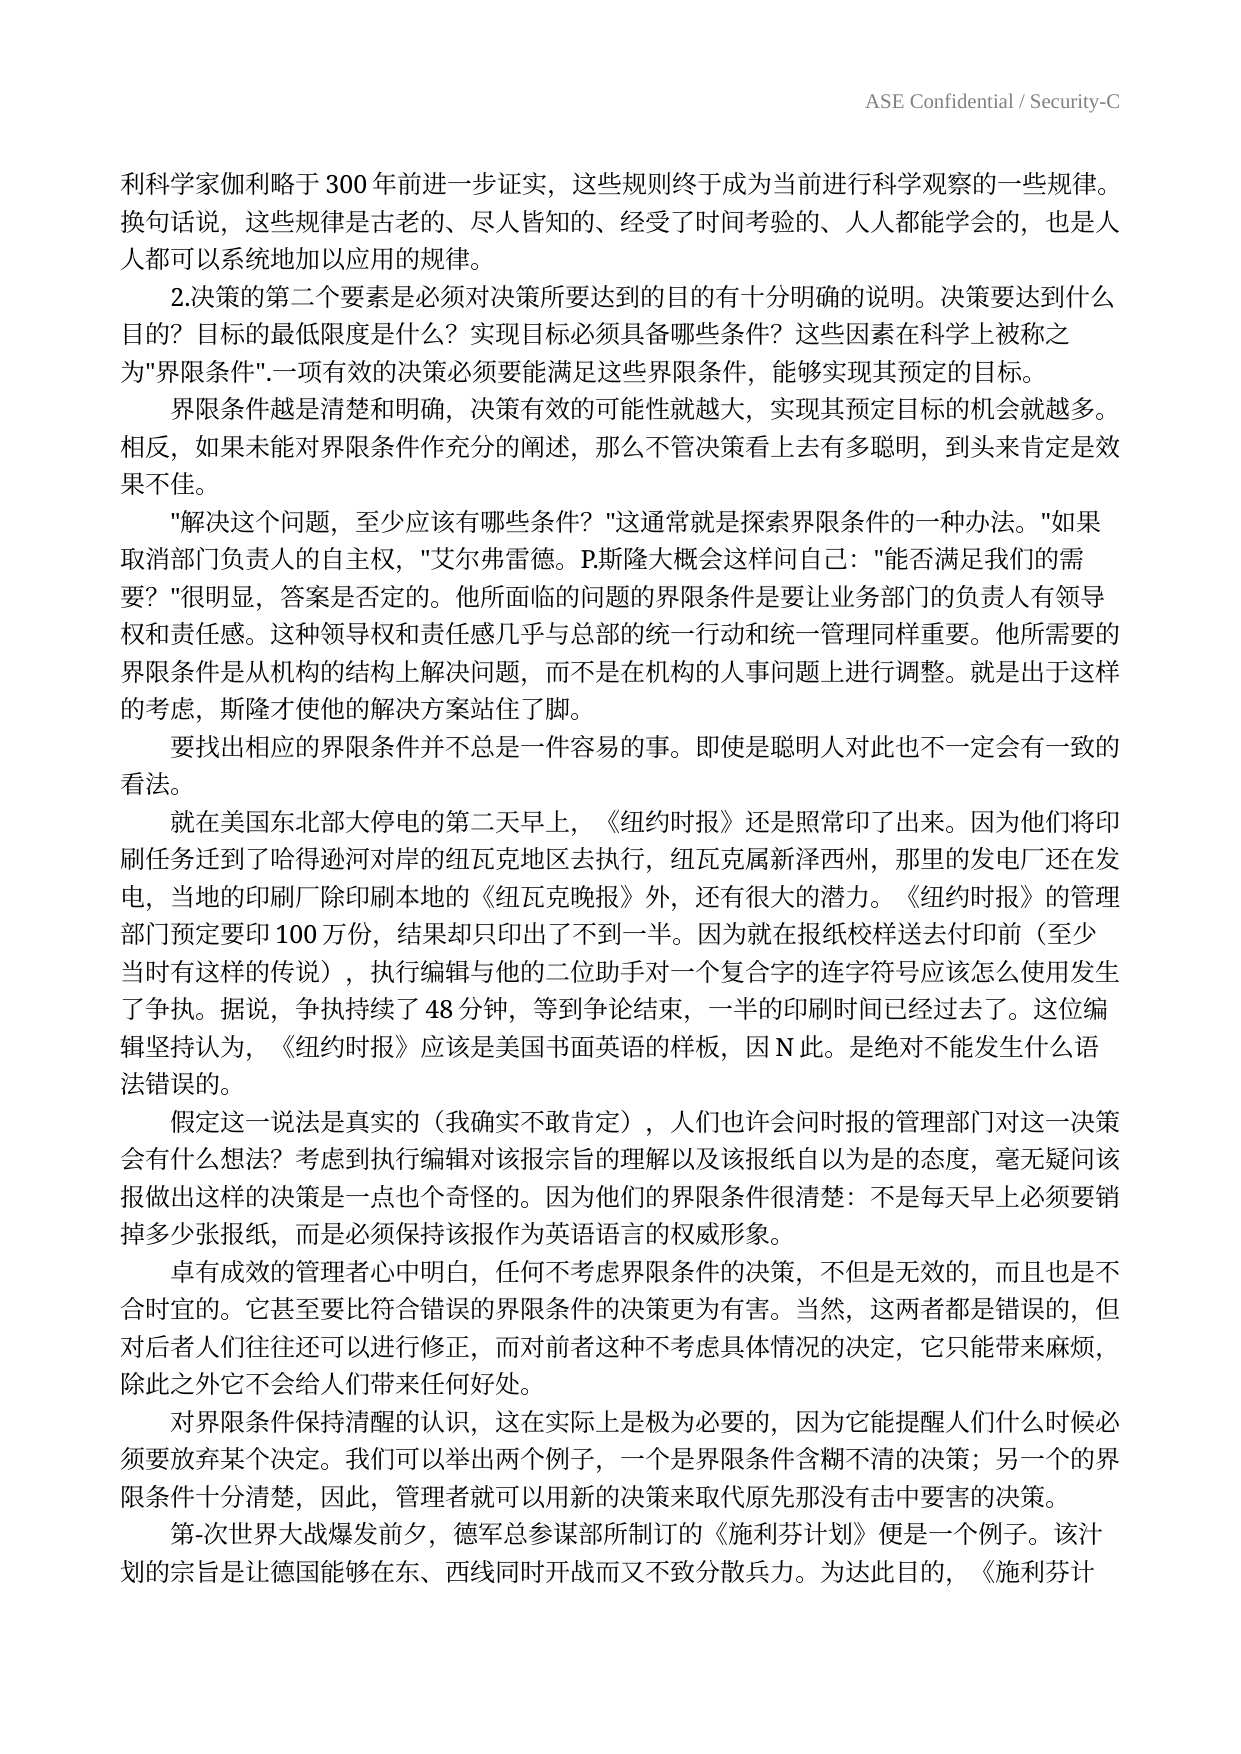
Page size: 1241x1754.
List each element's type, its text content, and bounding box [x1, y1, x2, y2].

text 卓有成效的管理者心中明白，任何不考虑界限条件的决策，不但是无效的，而且也是不合时宜的。它甚至要比符合错误的界限条件的决策更为有害。当然，这两者都是错误的，但对后者人们往往还可以进行修正，而对前者这种不考虑具体情况的决定，它只能带来麻烦，除此之外它不会给人们带来任何好处。 [120, 1252, 1120, 1402]
text 对界限条件保持清醒的认识，这在实际上是极为必要的，因为它能提醒人们什么时候必须要放弃某个决定。我们可以举出两个例子，一个是界限条件含糊不清的决策；另一个的界限条件十分清楚，因此，管理者就可以用新的决策来取代原先那没有击中要害的决策。 [120, 1402, 1120, 1514]
text 就在美国东北部大停电的第二天早上，《纽约时报》还是照常印了出来。因为他们将印刷任务迁到了哈得逊河对岸的纽瓦克地区去执行，纽瓦克属新泽西州，那里的发电厂还在发电，当地的印刷厂除印刷本地的《纽瓦克晚报》外，还有很大的潜力。《纽约时报》的管理部门预定要印100万份，结果却只印出了不到一半。因为就在报纸校样送去付印前（至少当时有这样的传说），执行编辑与他的二位助手对一个复合字的连字符号应该怎么使用发生了争执。据说，争执持续了48分钟，等到争论结束，一半的印刷时间已经过去了。这位编辑坚持认为，《纽约时报》应该是美国书面英语的样板，因N此。是绝对不能发生什么语法错误的。 [120, 802, 1120, 1102]
text "解决这个问题，至少应该有哪些条件？"这通常就是探索界限条件的一种办法。"如果取消部门负责人的自主权，"艾尔弗雷德。P.斯隆大概会这样问自己："能否满足我们的需要？"很明显，答案是否定的。他所面临的问题的界限条件是要让业务部门的负责人有领导权和责任感。这种领导权和责任感几乎与总部的统一行动和统一管理同样重要。他所需要的界限条件是从机构的结构上解决问题，而不是在机构的人事问题上进行调整。就是出于这样的考虑，斯隆才使他的解决方案站住了脚。 [120, 502, 1120, 727]
text 假定这一说法是真实的（我确实不敢肯定），人们也许会问时报的管理部门对这一决策会有什么想法？考虑到执行编辑对该报宗旨的理解以及该报纸自以为是的态度，毫无疑问该报做出这样的决策是一点也个奇怪的。因为他们的界限条件很清楚：不是每天早上必须要销掉多少张报纸，而是必须保持该报作为英语语言的权威形象。 [120, 1102, 1120, 1252]
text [120, 1514, 1120, 1589]
text 2.决策的第二个要素是必须对决策所要达到的目的有十分明确的说明。决策要达到什么目的？目标的最低限度是什么？实现目标必须具备哪些条件？这些因素在科学上被称之为"界限条件".一项有效的决策必须要能满足这些界限条件，能够实现其预定的目标。 [120, 277, 1120, 389]
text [120, 164, 1120, 277]
text 要找出相应的界限条件并不总是一件容易的事。即使是聪明人对此也不一定会有一致的看法。 [120, 727, 1120, 802]
text 界限条件越是清楚和明确，决策有效的可能性就越大，实现其预定目标的机会就越多。相反，如果未能对界限条件作充分的阐述，那么不管决策看上去有多聪明，到头来肯定是效果不佳。 [120, 389, 1120, 502]
